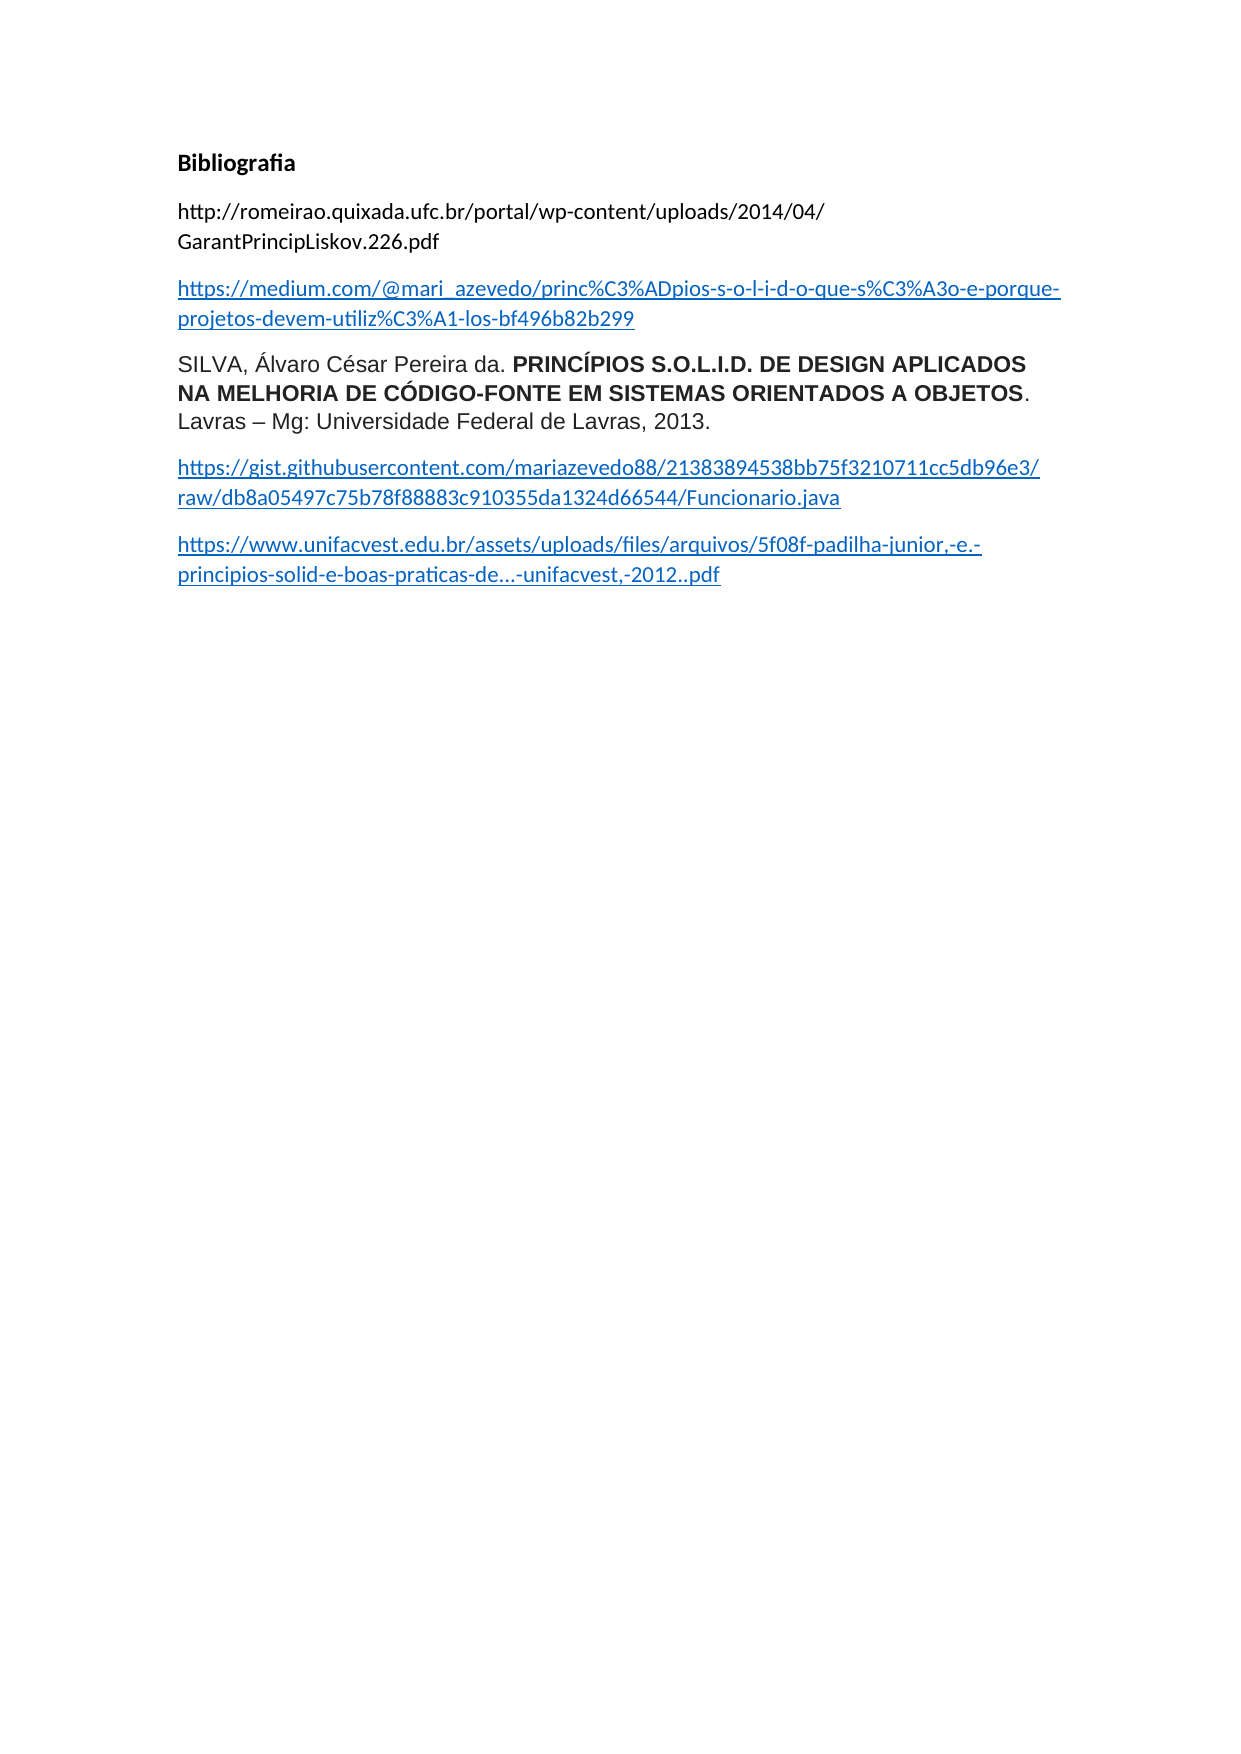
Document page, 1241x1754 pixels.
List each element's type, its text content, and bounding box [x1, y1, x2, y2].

text https://www.unifacvest.edu.br/assets/uploads/files/arquivos/5f08f-padilha-junior,-e.-principios-solid-e-boas-praticas-de...-unifacvest,-2012..pdf [177, 530, 1063, 589]
text https://medium.com/@mari_azevedo/princ%C3%ADpios-s-o-l-i-d-o-que-s%C3%A3o-e-porque-projetos-devem-utiliz%C3%A1-los-bf496b82b299 [177, 274, 1063, 332]
text http://romeirao.quixada.ufc.br/portal/wp-content/uploads/2014/04/GarantPrincipLiskov.226.pdf [177, 197, 1063, 255]
text SILVA, Álvaro César Pereira da. PRINCÍPIOS S.O.L.I.D. DE DESIGN APLICADOS NA MELHORIA DE CÓDIGO-FONTE EM SISTEMAS ORIENTADOS A OBJETOS. Lavras – Mg: Universidade Federal de Lavras, 2013. [177, 351, 1063, 434]
text Bibliografia [177, 148, 1063, 178]
text https://gist.githubusercontent.com/mariazevedo88/21383894538bb75f3210711cc5db96e3/raw/db8a05497c75b78f88883c910355da1324d66544/Funcionario.java [177, 453, 1063, 512]
